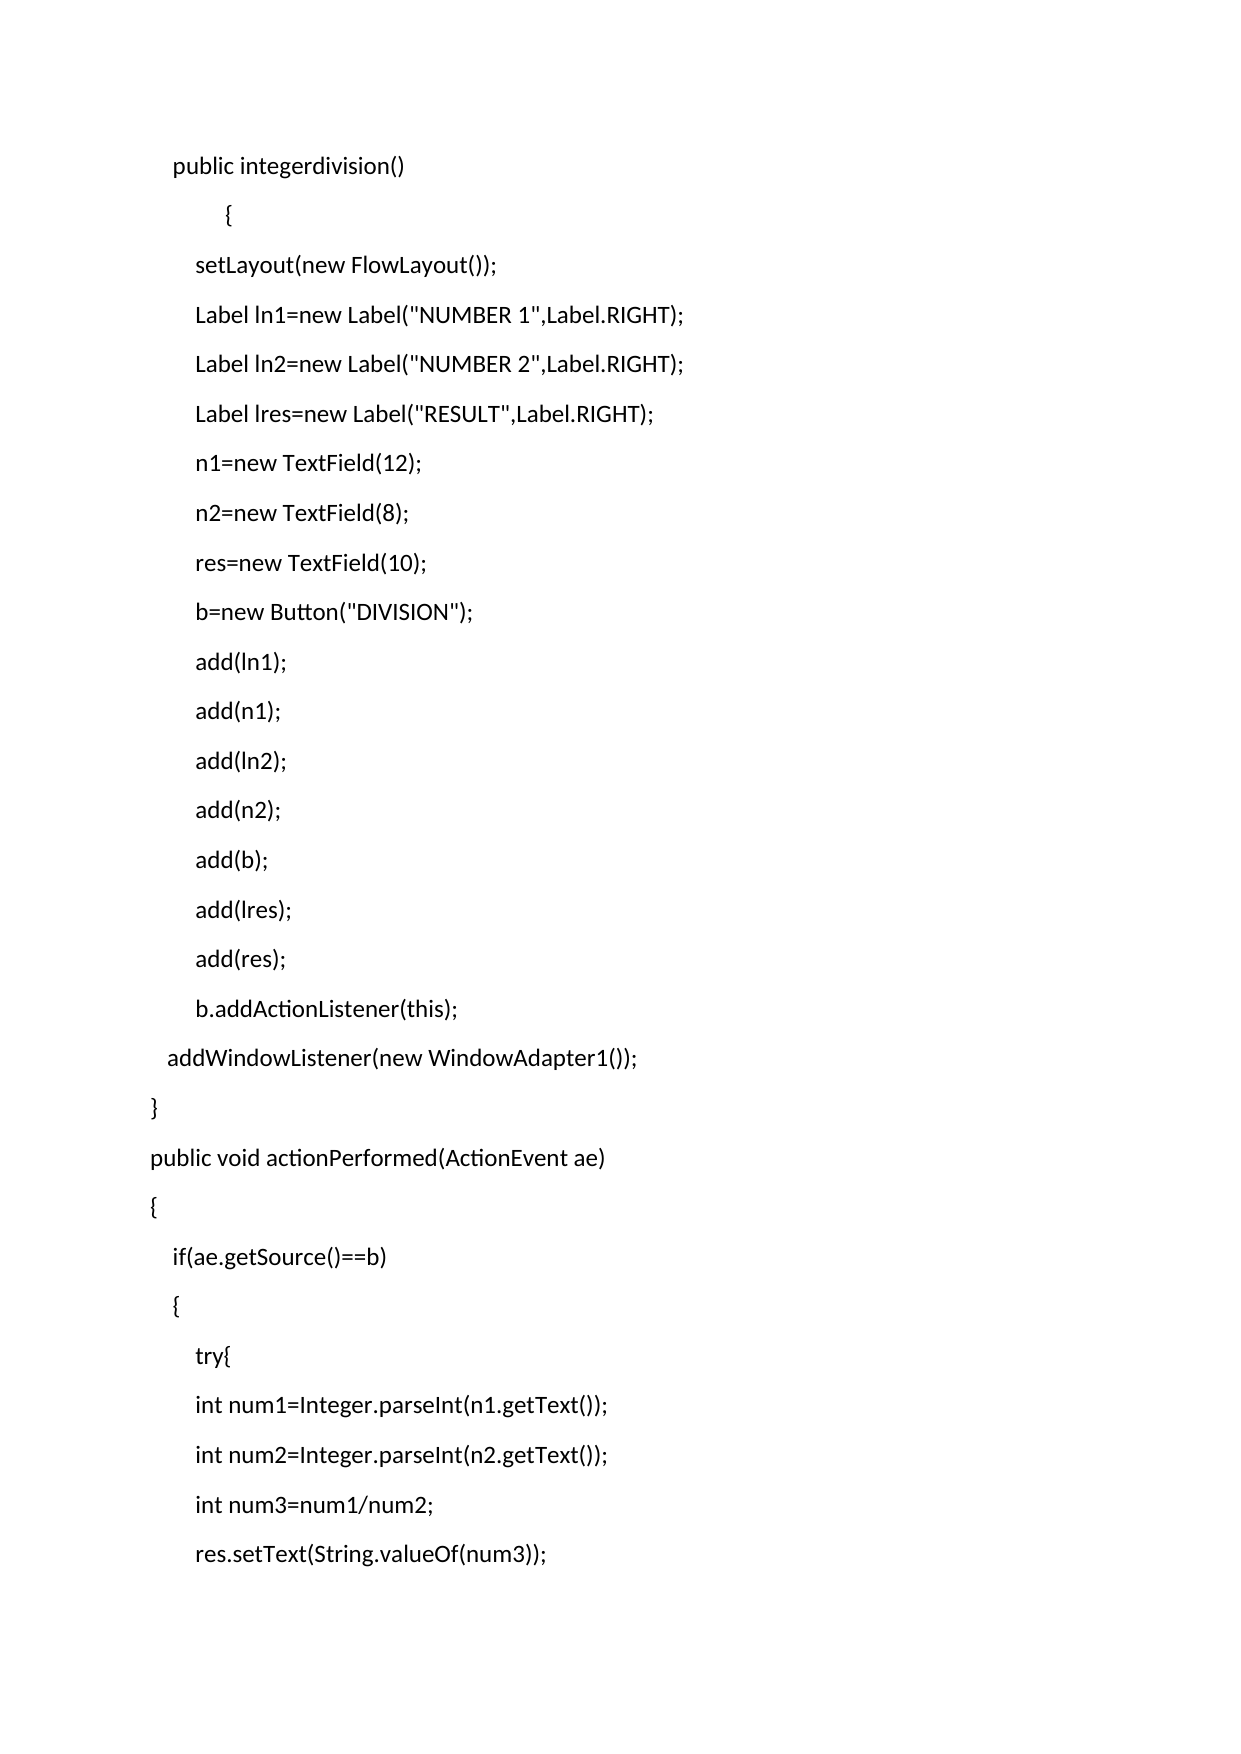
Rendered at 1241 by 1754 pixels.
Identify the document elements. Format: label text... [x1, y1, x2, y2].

text { [150, 1290, 1090, 1321]
text if(ae.getSource()==b) [150, 1241, 1090, 1271]
text add(ln1); [150, 646, 1090, 676]
text addWindowListener(new WindowAdapter1()); [150, 1042, 1090, 1073]
text int num3=num1/num2; [150, 1489, 1090, 1519]
text Label lres=new Label("RESULT",Label.RIGHT); [150, 398, 1090, 428]
text n2=new TextField(8); [150, 497, 1090, 528]
text add(lres); [150, 894, 1090, 924]
text int num2=Integer.parseInt(n2.getText()); [150, 1439, 1090, 1470]
text public void actionPerformed(ActionEvent ae) [150, 1142, 1090, 1172]
text try{ [150, 1340, 1090, 1371]
text add(res); [150, 943, 1090, 974]
text res=new TextField(10); [150, 547, 1090, 577]
text add(b); [150, 844, 1090, 875]
text Label ln1=new Label("NUMBER 1",Label.RIGHT); [150, 299, 1090, 329]
text n1=new TextField(12); [150, 447, 1090, 478]
text b.addActionListener(this); [150, 993, 1090, 1023]
text setLayout(new FlowLayout()); [150, 249, 1090, 280]
text Label ln2=new Label("NUMBER 2",Label.RIGHT); [150, 348, 1090, 379]
text b=new Button("DIVISION"); [150, 596, 1090, 627]
text } [150, 1092, 1090, 1123]
text res.setText(String.valueOf(num3)); [150, 1538, 1090, 1569]
text add(ln2); [150, 745, 1090, 776]
text public integerdivision() [150, 150, 1090, 181]
text add(n1); [150, 695, 1090, 726]
text { [150, 1191, 1090, 1222]
text int num1=Integer.parseInt(n1.getText()); [150, 1389, 1090, 1420]
text add(n2); [150, 794, 1090, 825]
text { [150, 199, 1090, 230]
